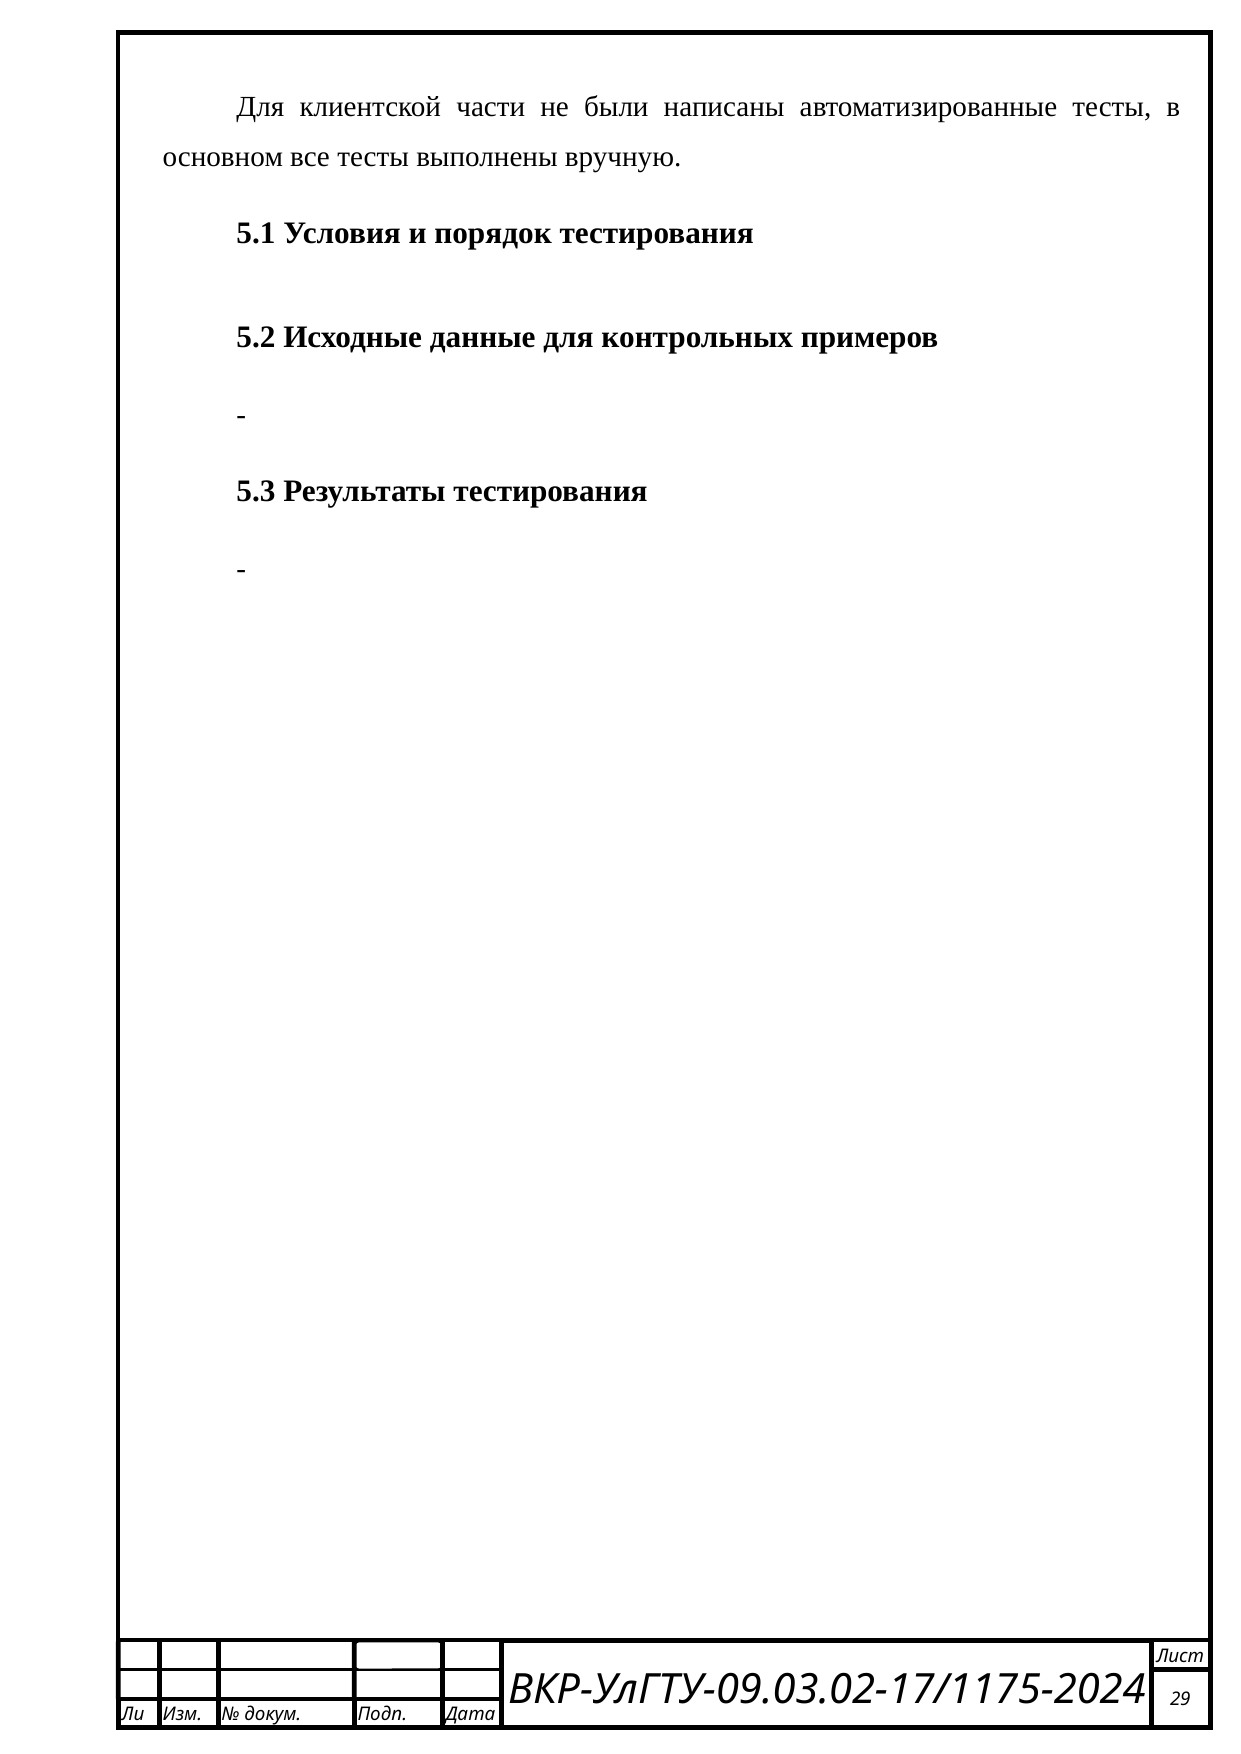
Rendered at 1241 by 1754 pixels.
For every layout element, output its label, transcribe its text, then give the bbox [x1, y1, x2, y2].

text Для клиентской части не были написаны автоматизированные тесты, в основном все тесты выполнены вручную. [162, 89, 1181, 172]
subtitle 5.2 Исходные данные для контрольных примеров [162, 318, 1181, 354]
subtitle 5.3 Результаты тестирования [162, 472, 1181, 508]
text - [162, 551, 1181, 585]
subtitle 5.1 Условия и порядок тестирования [162, 214, 1181, 250]
text - [162, 397, 1181, 431]
